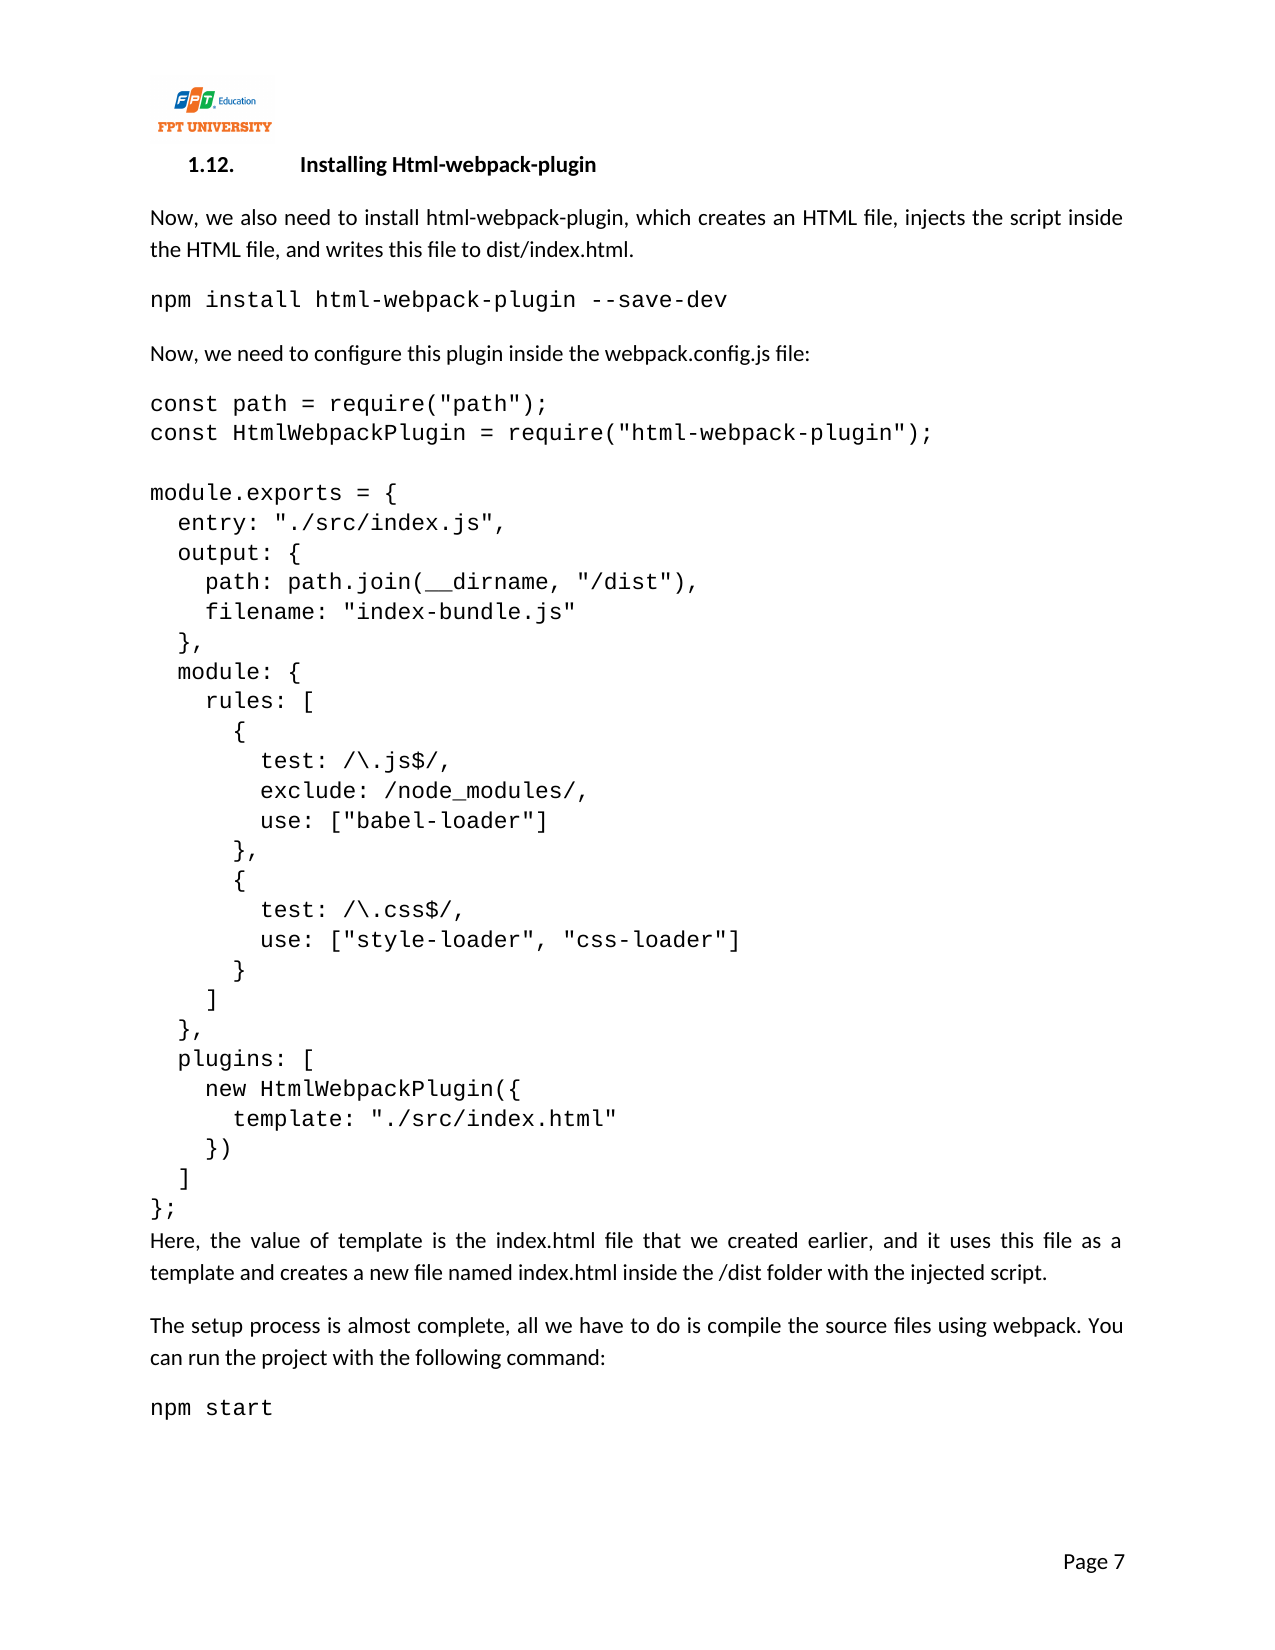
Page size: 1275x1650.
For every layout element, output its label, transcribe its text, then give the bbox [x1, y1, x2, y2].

text Here, the value of template is the index.html file that we created earlier, and it uses this file as a template and creates a new file named index.html inside the /dist folder with the injected script. [150, 1226, 1125, 1286]
text }, [150, 630, 1125, 656]
text entry: "./src/index.js", [150, 511, 1125, 537]
text ] [150, 988, 1125, 1014]
text }) [150, 1137, 1125, 1163]
subtitle Installing Html-webpack-plugin [187, 150, 1125, 178]
text path: path.join(__dirname, "/dist"), [150, 571, 1125, 597]
text test: /\.css$/, [150, 898, 1125, 924]
text npm start [150, 1396, 1125, 1422]
text }; [150, 1196, 1125, 1222]
text { [150, 868, 1125, 894]
text }, [150, 839, 1125, 865]
text Now, we need to configure this plugin inside the webpack.config.js file: [150, 339, 1125, 367]
text npm install html-webpack-plugin --save-dev [150, 288, 1125, 314]
text { [150, 719, 1125, 746]
text filename: "index-bundle.js" [150, 600, 1125, 626]
text ] [150, 1166, 1125, 1192]
text new HtmlWebpackPlugin({ [150, 1077, 1125, 1103]
text plugins: [ [150, 1047, 1125, 1073]
text use: ["babel-loader"] [150, 809, 1125, 835]
text const HtmlWebpackPlugin = require("html-webpack-plugin"); [150, 422, 1125, 448]
text module.exports = { [150, 481, 1125, 507]
text test: /\.js$/, [150, 749, 1125, 775]
text Now, we also need to install html-webpack-plugin, which creates an HTML file, injects the script inside the HTML file, and writes this file to dist/index.html. [150, 203, 1125, 263]
picture [150, 75, 275, 144]
text rules: [ [150, 690, 1125, 716]
text }, [150, 1017, 1125, 1043]
text template: "./src/index.html" [150, 1107, 1125, 1133]
text module: { [150, 660, 1125, 686]
text output: { [150, 541, 1125, 567]
text exclude: /node_modules/, [150, 779, 1125, 805]
text const path = require("path"); [150, 392, 1125, 418]
text } [150, 958, 1125, 984]
text use: ["style-loader", "css-loader"] [150, 928, 1125, 954]
text The setup process is almost complete, all we have to do is compile the source files using webpack. You can run the project with the following command: [150, 1311, 1125, 1371]
